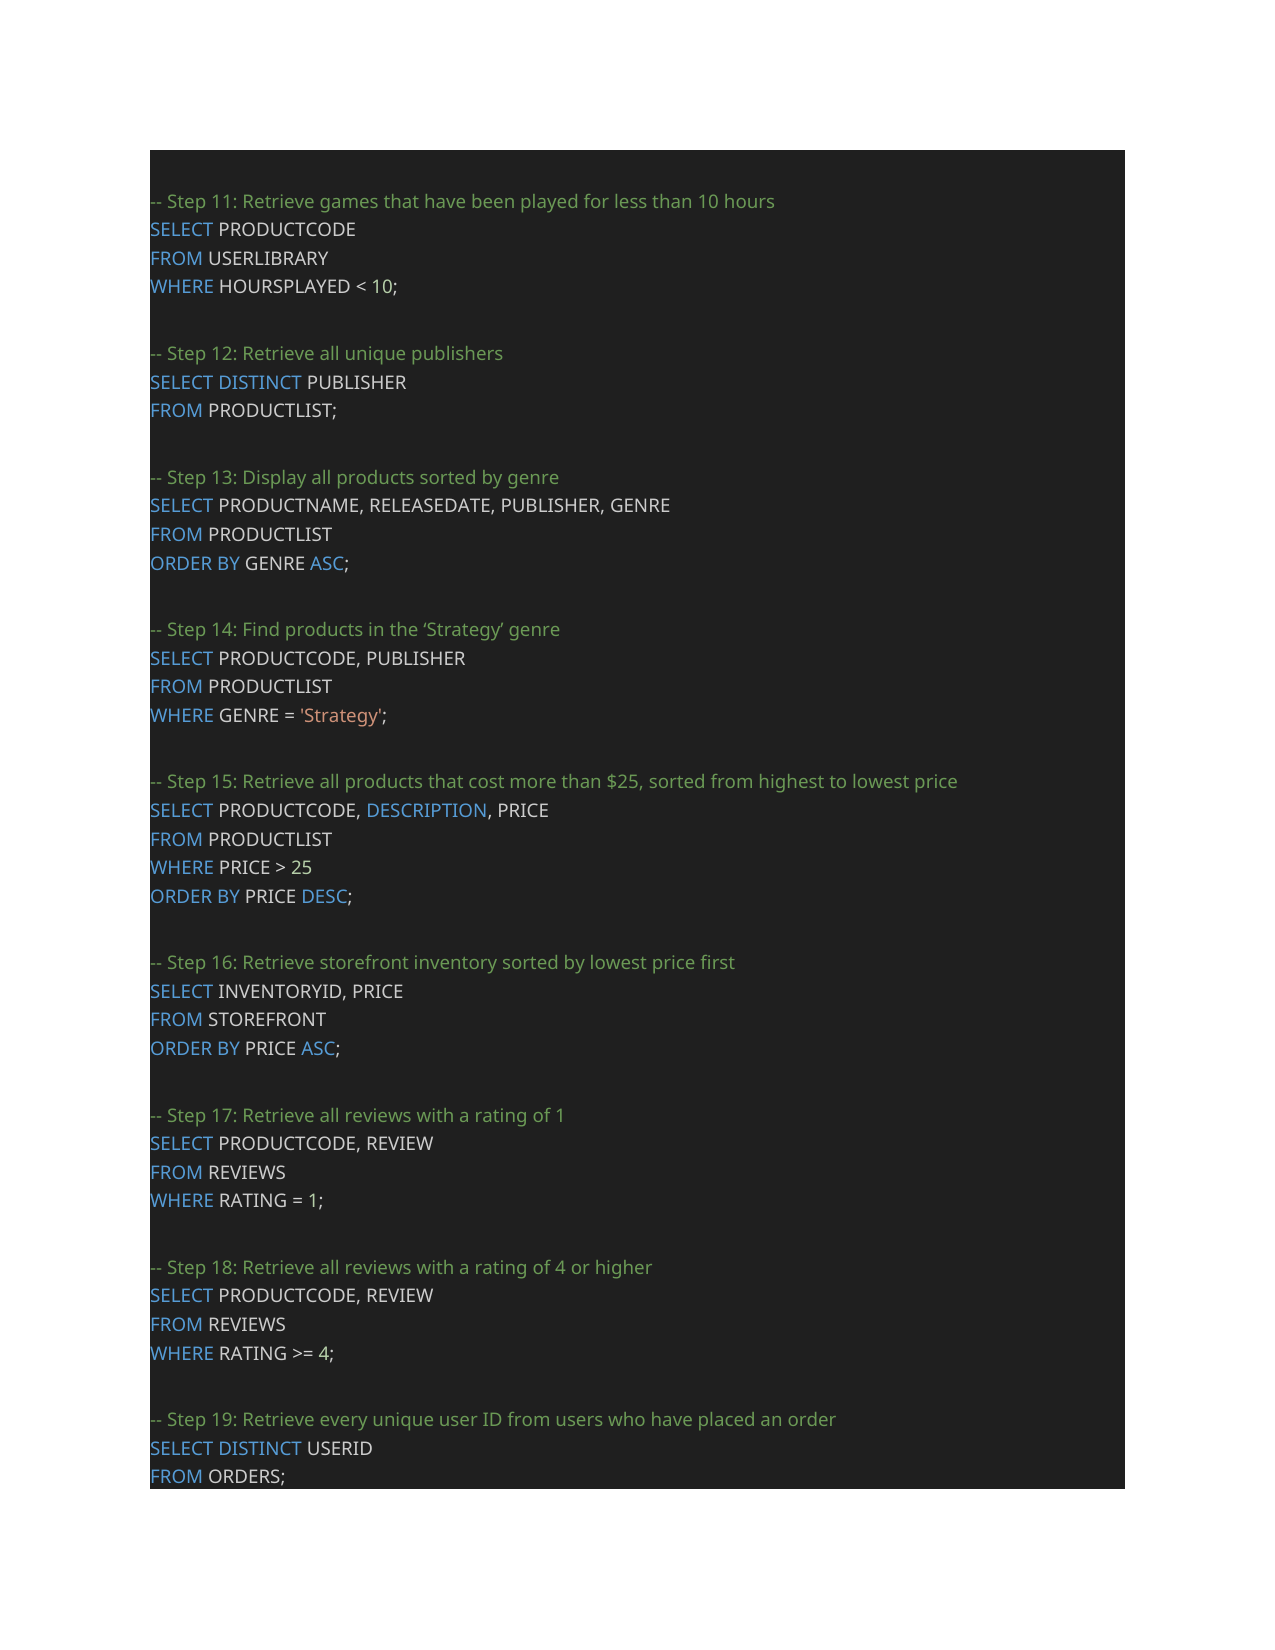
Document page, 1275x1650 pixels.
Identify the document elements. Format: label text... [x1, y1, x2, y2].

text SELECT INVENTORYID, PRICE [150, 978, 1125, 1004]
text WHERE PRICE > 25 [150, 854, 1125, 880]
text WHERE HOURSPLAYED < 10; [150, 274, 1125, 299]
text SELECT PRODUCTCODE [150, 217, 1125, 242]
text FROM REVIEWS [150, 1159, 1125, 1184]
text WHERE RATING >= 4; [150, 1340, 1125, 1365]
text FROM PRODUCTLIST [150, 673, 1125, 699]
text -- Step 18: Retrieve all reviews with a rating of 4 or higher [150, 1254, 1125, 1280]
text FROM USERLIBRARY [150, 245, 1125, 271]
text -- Step 19: Retrieve every unique user ID from users who have placed an order [150, 1406, 1125, 1432]
text -- Step 12: Retrieve all unique publishers [150, 340, 1125, 366]
text ORDER BY PRICE DESC; [150, 883, 1125, 908]
text FROM PRODUCTLIST; [150, 397, 1125, 423]
text FROM REVIEWS [150, 1311, 1125, 1337]
text ORDER BY GENRE ASC; [150, 550, 1125, 575]
text -- Step 16: Retrieve storefront inventory sorted by lowest price first [150, 949, 1125, 975]
text -- Step 14: Find products in the ‘Strategy’ genre [150, 616, 1125, 642]
text FROM PRODUCTLIST [150, 826, 1125, 851]
text -- Step 11: Retrieve games that have been played for less than 10 hours [150, 188, 1125, 214]
text WHERE RATING = 1; [150, 1187, 1125, 1213]
text SELECT DISTINCT USERID [150, 1435, 1125, 1461]
text SELECT PRODUCTCODE, REVIEW [150, 1283, 1125, 1308]
text FROM ORDERS; [150, 1463, 1125, 1489]
text SELECT PRODUCTCODE, DESCRIPTION, PRICE [150, 797, 1125, 823]
text FROM STOREFRONT [150, 1007, 1125, 1032]
text SELECT PRODUCTCODE, PUBLISHER [150, 645, 1125, 671]
text ORDER BY PRICE ASC; [150, 1035, 1125, 1061]
text -- Step 13: Display all products sorted by genre [150, 464, 1125, 490]
text -- Step 17: Retrieve all reviews with a rating of 1 [150, 1102, 1125, 1127]
text -- Step 15: Retrieve all products that cost more than $25, sorted from highest to lowest price [150, 769, 1125, 794]
text SELECT PRODUCTCODE, REVIEW [150, 1130, 1125, 1156]
text FROM PRODUCTLIST [150, 521, 1125, 547]
text SELECT DISTINCT PUBLISHER [150, 369, 1125, 394]
text SELECT PRODUCTNAME, RELEASEDATE, PUBLISHER, GENRE [150, 493, 1125, 518]
text WHERE GENRE = 'Strategy'; [150, 702, 1125, 728]
